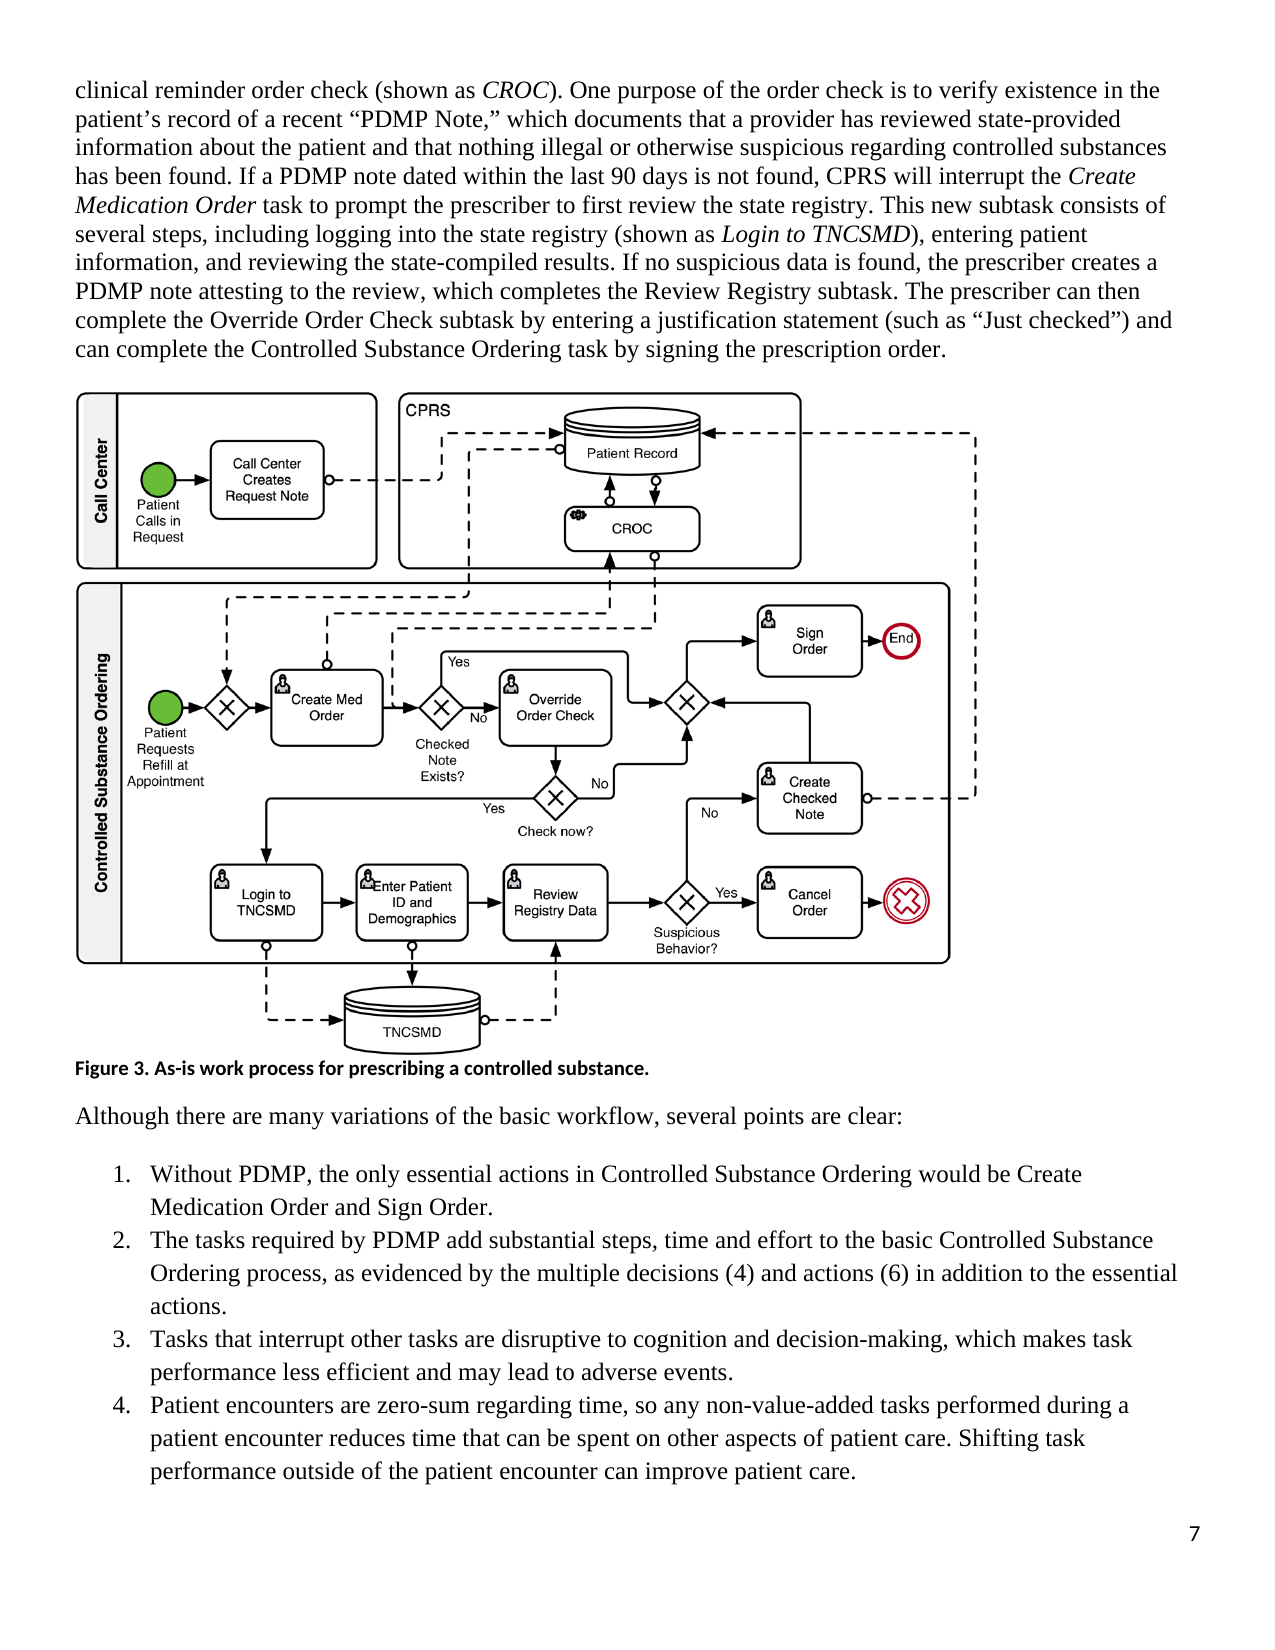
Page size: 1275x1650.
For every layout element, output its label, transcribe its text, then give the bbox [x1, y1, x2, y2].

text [75, 75, 1200, 362]
list Patient encounters are zero-sum regarding time, so any non-value-added tasks performed during a patient encounter reduces time that can be spent on other aspects of patient care. Shifting task performance outside of the patient encounter can improve patient care. [112, 1390, 1200, 1485]
list Without PDMP, the only essential actions in Controlled Substance Ordering would be Create Medication Order and Sign Order. [112, 1159, 1200, 1221]
text Figure 3. As-is work process for prescribing a controlled substance. [75, 1055, 1200, 1080]
picture [75, 391, 991, 1055]
text Although there are many variations of the basic workflow, several points are clear: [75, 1101, 1200, 1130]
list Tasks that interrupt other tasks are disruptive to cognition and decision-making, which makes task performance less efficient and may lead to adverse events. [112, 1324, 1200, 1386]
list The tasks required by PDMP add substantial steps, time and effort to the basic Controlled Substance Ordering process, as evidenced by the multiple decisions (4) and actions (6) in addition to the essential actions. [112, 1225, 1200, 1319]
